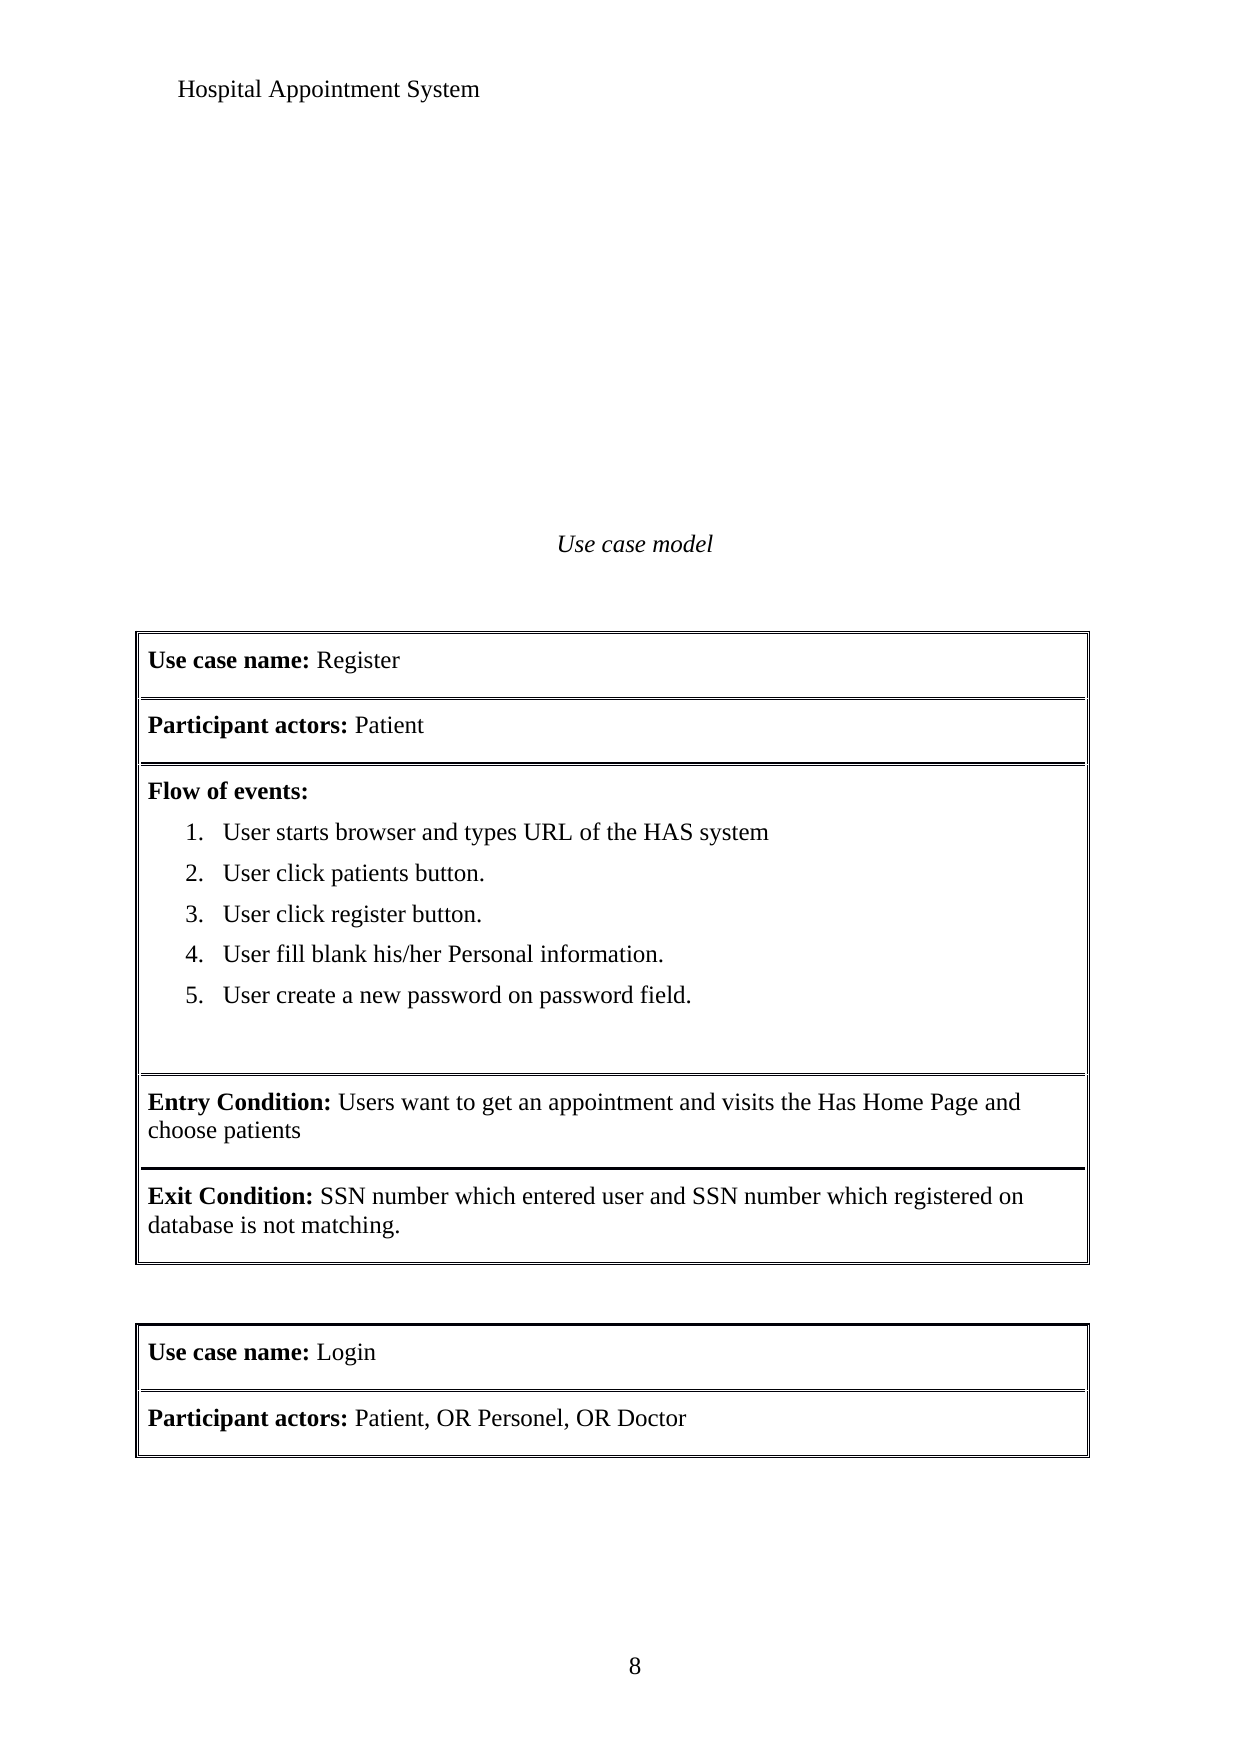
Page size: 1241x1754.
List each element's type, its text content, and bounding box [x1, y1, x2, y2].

table_cell Participant actors: Patient [139, 696, 1087, 762]
table_cell Entry Condition: Users want to get an appointment and visits the Has Home Page and choose patients [139, 1073, 1087, 1167]
table_cell Exit Condition: SSN number which entered user and SSN number which registered on database is not matching. [139, 1167, 1087, 1262]
subtitle Use case model [148, 529, 1093, 558]
table_header Use case name: Register [139, 634, 1087, 696]
table_header Use case name: Login [139, 1326, 1087, 1389]
table_cell Flow of events: User starts browser and types URL of the HAS system User click patients button. User click register button. User fill blank his/her Personal information. User create a new password on password field. [139, 762, 1087, 1072]
table_cell Participant actors: Patient, OR Personel, OR Doctor [137, 1389, 1088, 1454]
